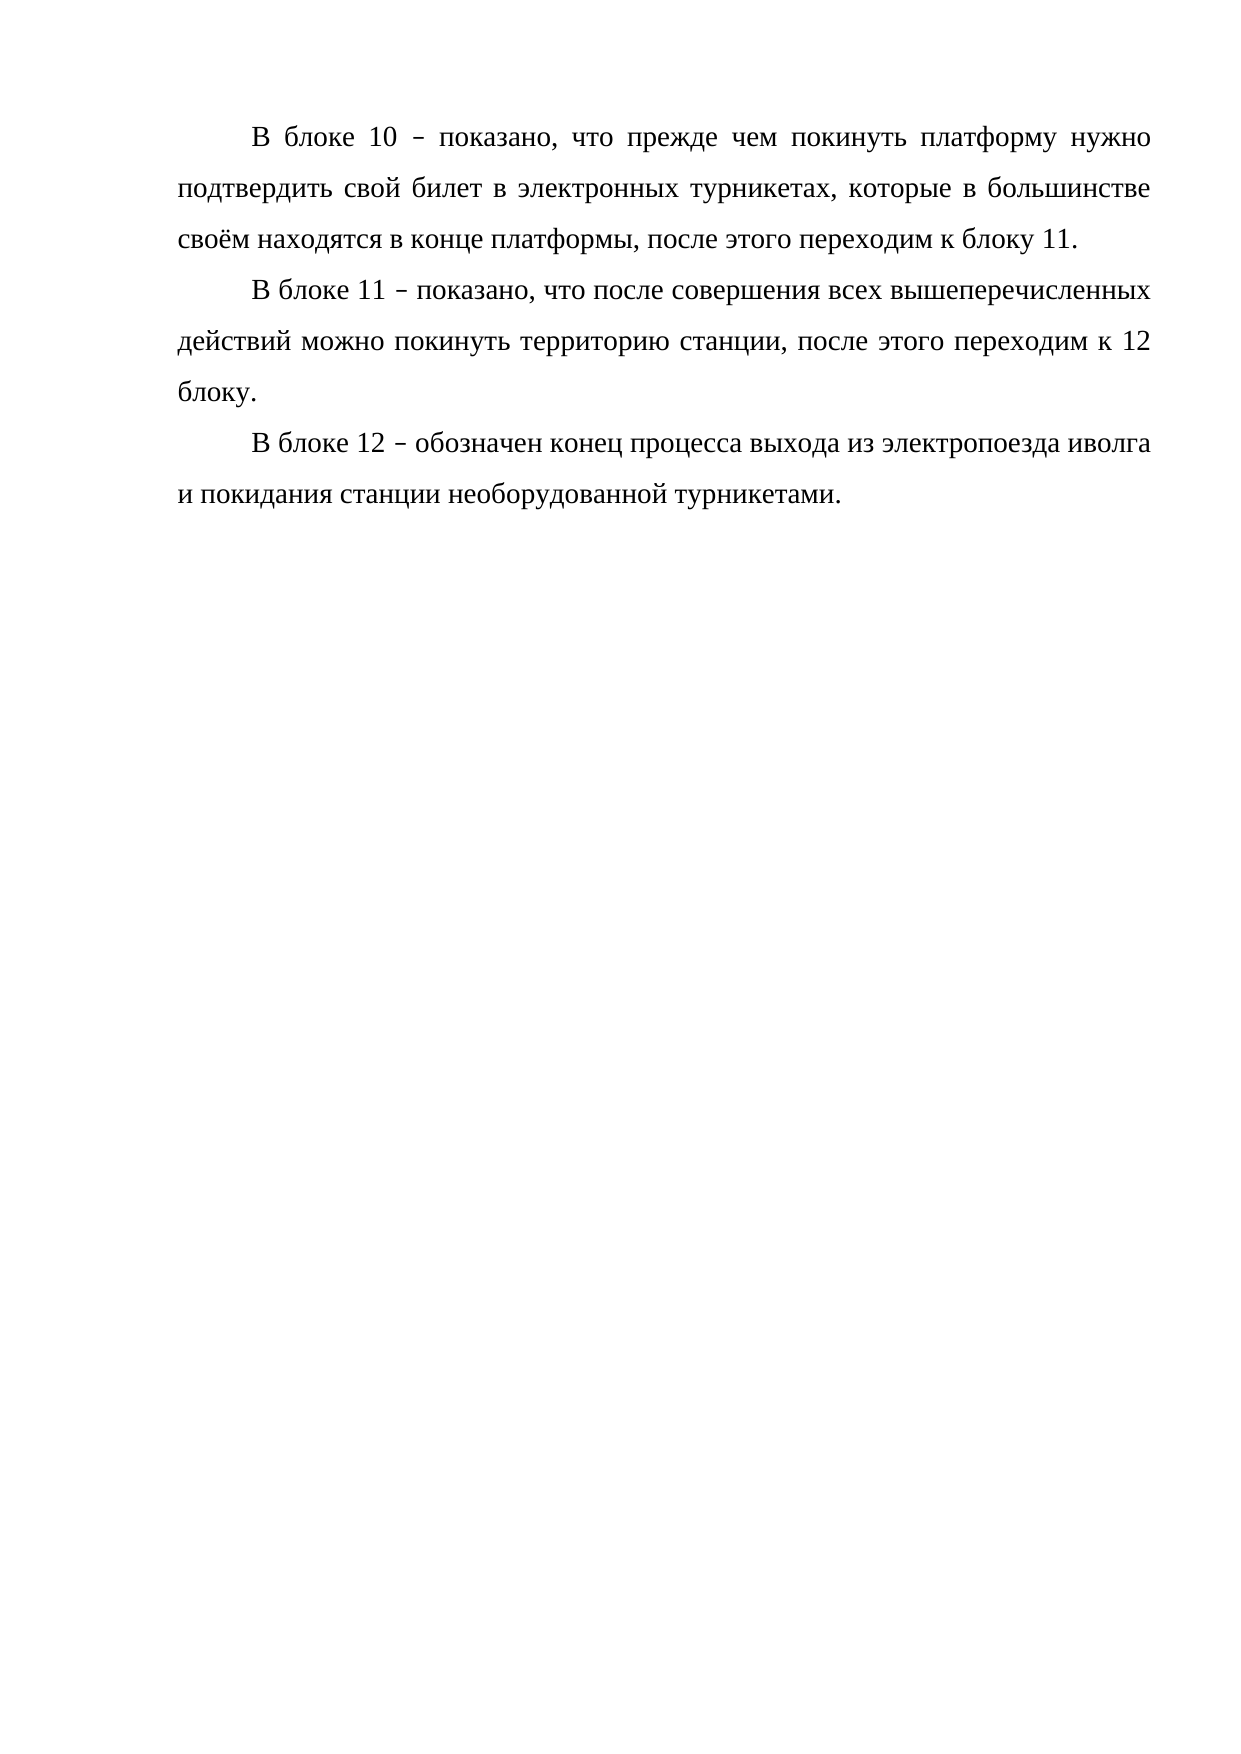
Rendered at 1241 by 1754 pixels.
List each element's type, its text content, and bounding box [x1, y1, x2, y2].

text В блоке 10 – показано, что прежде чем покинуть платформу нужно подтвердить свой билет в электронных турникетах, которые в большинстве своём находятся в конце платформы, после этого переходим к блоку 11. [177, 118, 1152, 254]
text В блоке 11 – показано, что после совершения всех вышеперечисленных действий можно покинуть территорию станции, после этого переходим к 12 блоку. [177, 271, 1152, 407]
text В блоке 12 – обозначен конец процесса выхода из электропоезда иволга и покидания станции необорудованной турникетами. [177, 424, 1152, 510]
